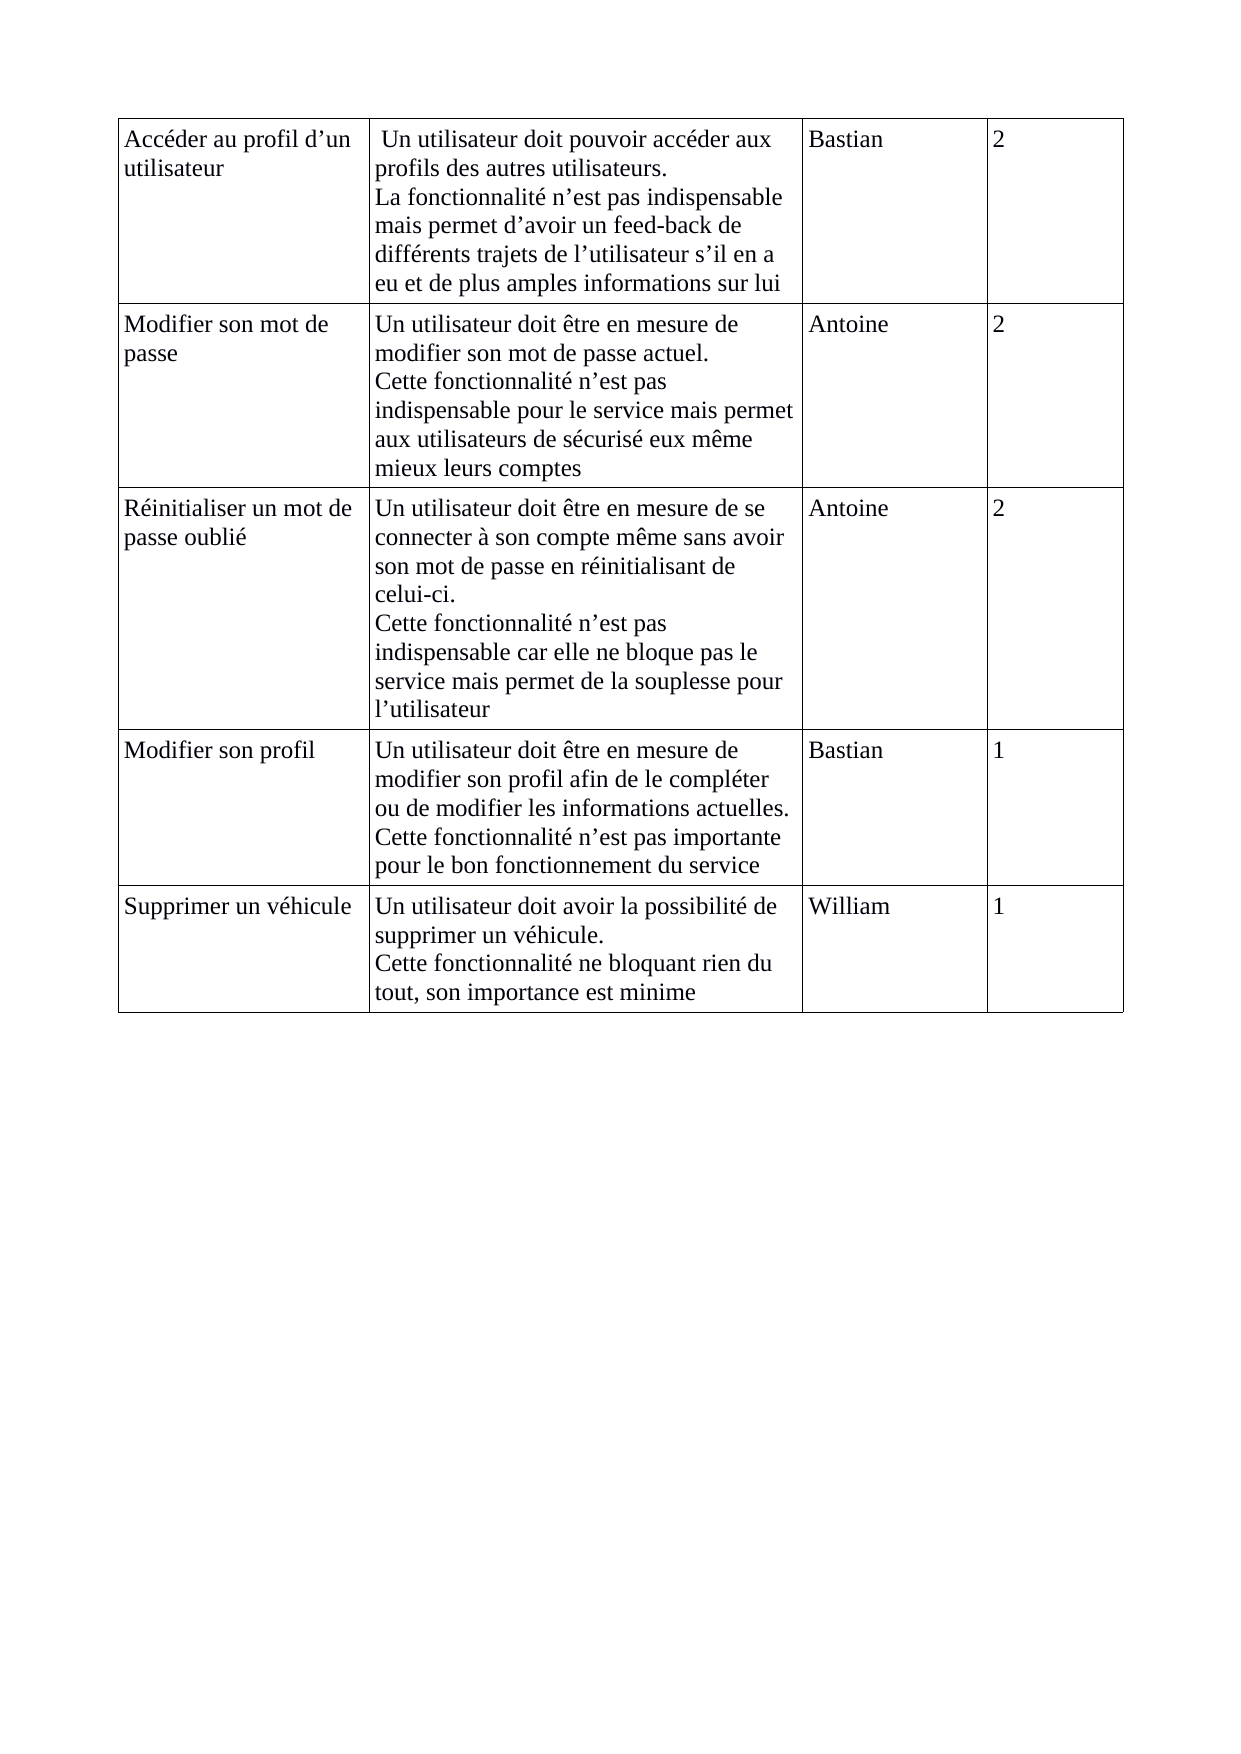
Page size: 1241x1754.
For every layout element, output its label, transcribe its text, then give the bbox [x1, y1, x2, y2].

table_cell Un utilisateur doit avoir la possibilité de supprimer un véhicule. Cette fonctionnalité ne bloquant rien du tout, son importance est minime [370, 886, 802, 1012]
table_cell Modifier son mot de passe [119, 304, 369, 487]
table_cell 1 [988, 730, 1123, 885]
table_cell 2 [988, 119, 1123, 303]
table_cell 2 [988, 488, 1123, 729]
table_cell William [803, 886, 987, 1012]
table_cell Un utilisateur doit pouvoir accéder aux profils des autres utilisateurs. La fonctionnalité n’est pas indispensable mais permet d’avoir un feed-back de différents trajets de l’utilisateur s’il en a eu et de plus amples informations sur lui [370, 119, 802, 303]
table_cell Bastian [803, 119, 987, 303]
table_cell Réinitialiser un mot de passe oublié [119, 488, 369, 729]
table_cell Supprimer un véhicule [119, 886, 369, 1012]
table_cell Bastian [803, 730, 987, 885]
table_cell Un utilisateur doit être en mesure de se connecter à son compte même sans avoir son mot de passe en réinitialisant de celui-ci. Cette fonctionnalité n’est pas indispensable car elle ne bloque pas le service mais permet de la souplesse pour l’utilisateur [370, 488, 802, 729]
table_cell Accéder au profil d’un utilisateur [119, 119, 369, 303]
table_cell Antoine [803, 304, 987, 487]
table_cell 2 [988, 304, 1123, 487]
table_cell Antoine [803, 488, 987, 729]
table_cell Un utilisateur doit être en mesure de modifier son mot de passe actuel. Cette fonctionnalité n’est pas indispensable pour le service mais permet aux utilisateurs de sécurisé eux même mieux leurs comptes [370, 304, 802, 487]
table_cell Modifier son profil [119, 730, 369, 885]
table_cell Un utilisateur doit être en mesure de modifier son profil afin de le compléter ou de modifier les informations actuelles. Cette fonctionnalité n’est pas importante pour le bon fonctionnement du service [370, 730, 802, 885]
table_cell 1 [988, 886, 1123, 1012]
